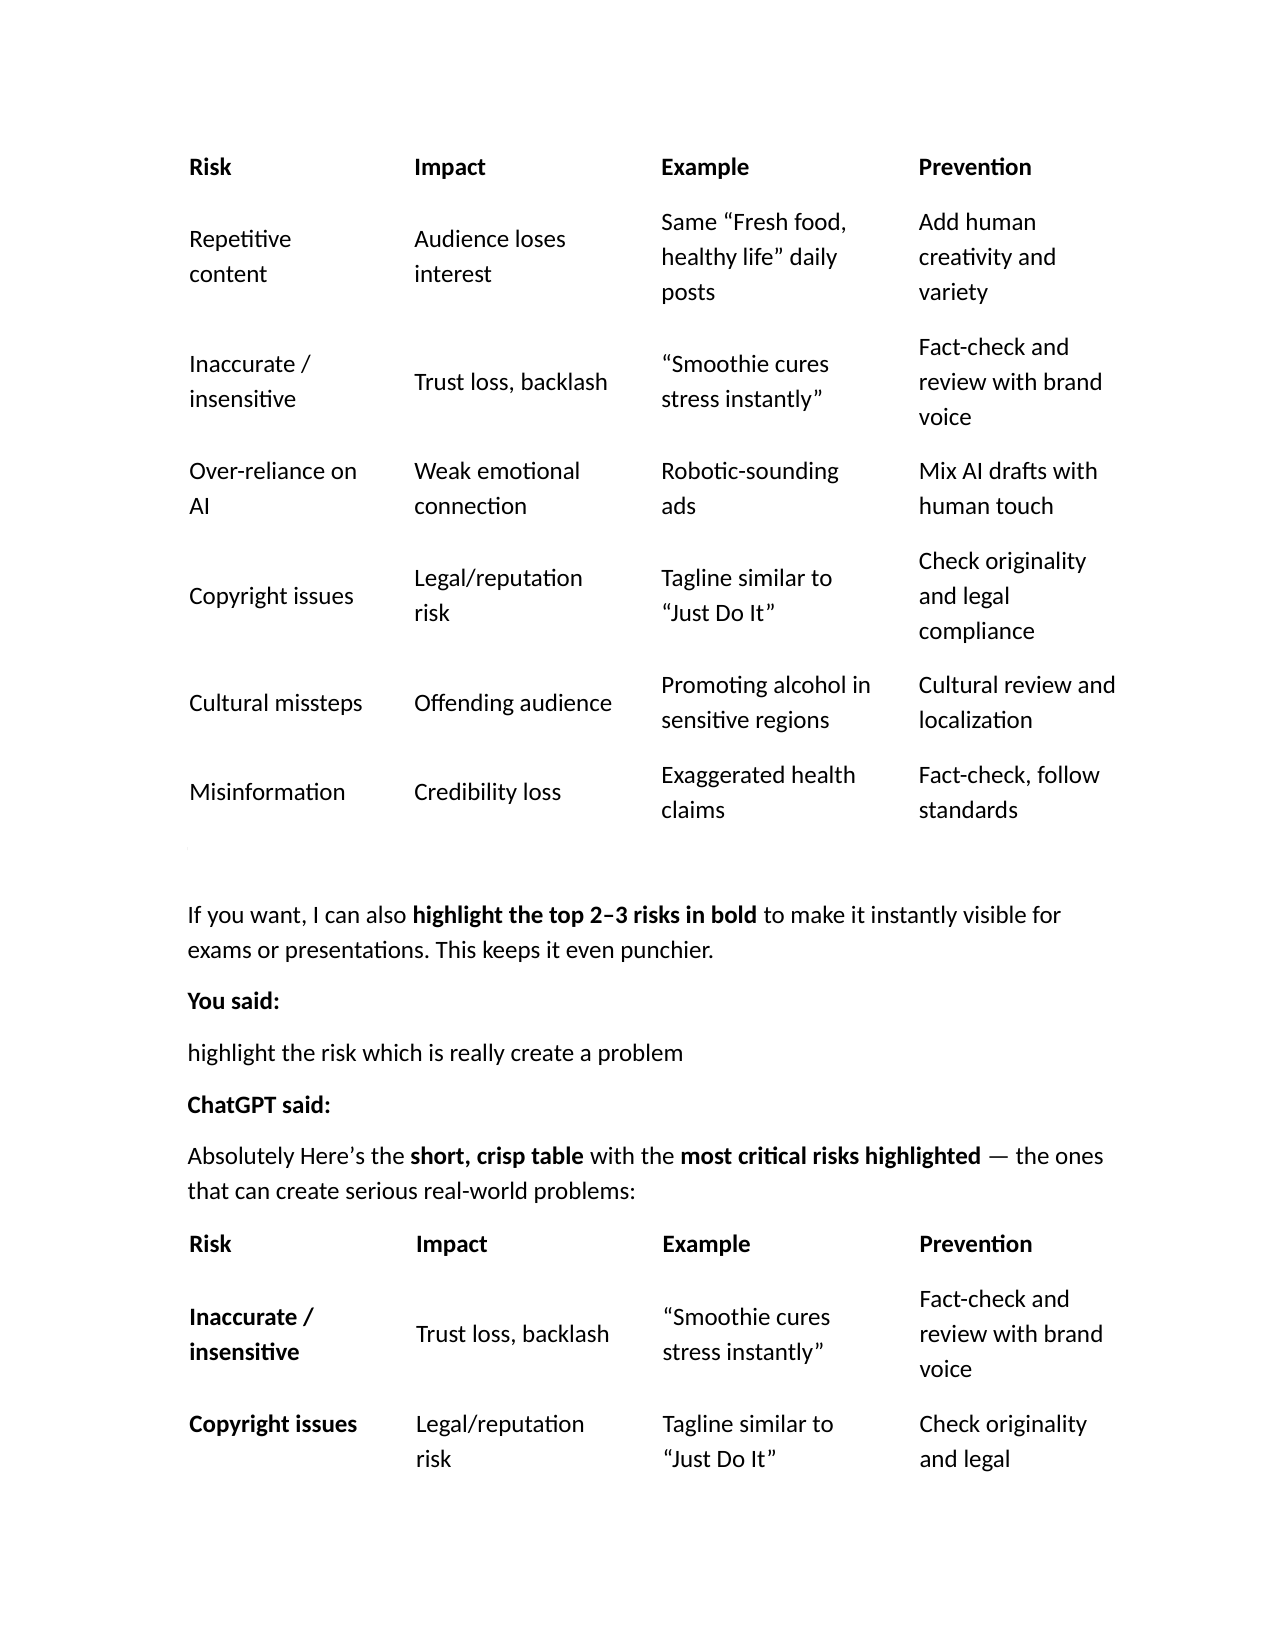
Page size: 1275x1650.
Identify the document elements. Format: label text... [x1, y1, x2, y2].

table_header Impact [377, 1227, 623, 1282]
table_cell Audience loses interest [375, 205, 622, 329]
table_cell Add human creativity and variety [880, 205, 1125, 329]
table_header Example [622, 150, 880, 204]
table_cell Fact-check and review with brand voice [880, 1282, 1125, 1406]
text Absolutely Here’s the short, crisp table with the most critical risks highlighted — the ones that can create serious real-world problems: [187, 1140, 1125, 1206]
table_cell Mix AI drafts with human touch [880, 454, 1125, 543]
text You said: [187, 985, 1125, 1016]
table_cell “Smoothie cures stress instantly” [624, 1282, 880, 1406]
table_cell Tagline similar to “Just Do It” [622, 543, 880, 668]
table_cell Check originality and legal compliance [880, 1406, 1125, 1496]
table_cell Fact-check, follow standards [880, 758, 1125, 847]
table_cell Copyright issues [150, 543, 375, 668]
table_cell Weak emotional connection [375, 454, 622, 543]
table_cell Cultural review and localization [880, 668, 1125, 757]
table_header Example [624, 1227, 880, 1282]
table_header Prevention [880, 1227, 1125, 1282]
table_header Prevention [880, 150, 1125, 204]
table_cell Tagline similar to “Just Do It” [624, 1406, 880, 1496]
table_cell Misinformation [150, 758, 375, 847]
table_cell Copyright issues [150, 1406, 377, 1496]
table_cell Trust loss, backlash [375, 329, 622, 454]
table_cell Cultural missteps [150, 668, 375, 757]
table_cell “Smoothie cures stress instantly” [622, 329, 880, 454]
table_cell Robotic-sounding ads [622, 454, 880, 543]
table_cell Offending audience [375, 668, 622, 757]
table_cell Promoting alcohol in sensitive regions [622, 668, 880, 757]
table_cell Legal/reputation risk [375, 543, 622, 668]
text highlight the risk which is really create a problem [187, 1037, 1125, 1068]
table_cell Over-reliance on AI [150, 454, 375, 543]
table_cell Check originality and legal compliance [880, 543, 1125, 668]
text ChatGPT said: [187, 1089, 1125, 1119]
table_cell Trust loss, backlash [377, 1282, 623, 1406]
table_cell Exaggerated health claims [622, 758, 880, 847]
table_cell Fact-check and review with brand voice [880, 329, 1125, 454]
table_cell Inaccurate / insensitive [150, 329, 375, 454]
table_cell Same “Fresh food, healthy life” daily posts [622, 205, 880, 329]
table_header Risk [150, 150, 375, 204]
table_cell Repetitive content [150, 205, 375, 329]
table_header Impact [375, 150, 622, 204]
text If you want, I can also highlight the top 2–3 risks in bold to make it instantly visible for exams or presentations. This keeps it even punchier. [187, 899, 1125, 964]
table_header Risk [150, 1227, 377, 1282]
table_cell Inaccurate / insensitive [150, 1282, 377, 1406]
table_cell Legal/reputation risk [377, 1406, 623, 1496]
table_cell Credibility loss [375, 758, 622, 847]
